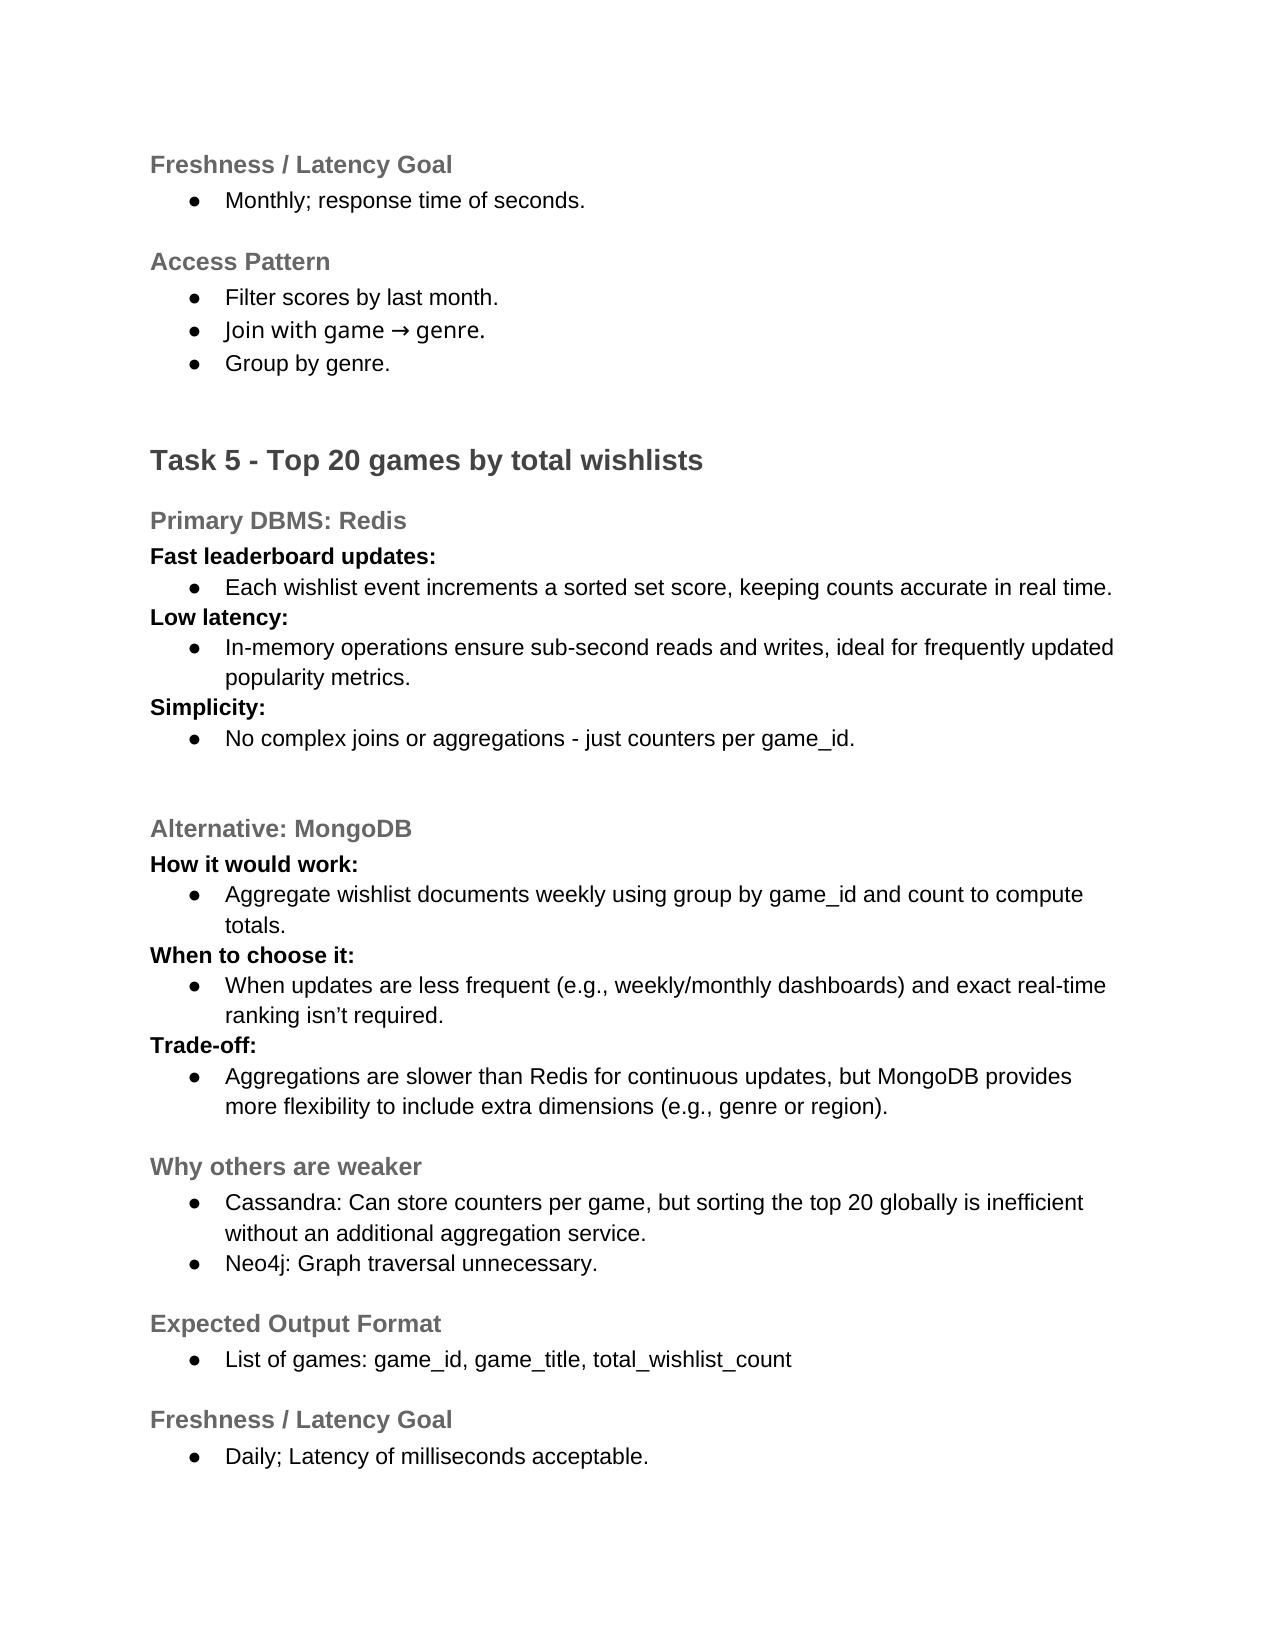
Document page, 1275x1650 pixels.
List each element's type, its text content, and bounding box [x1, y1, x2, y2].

subtitle Expected Output Format [150, 1309, 1125, 1338]
list Join with game → genre. [187, 314, 1125, 345]
subtitle Why others are weaker [150, 1152, 1125, 1181]
text Fast leaderboard updates: [150, 543, 1125, 569]
text How it would work: [150, 851, 1125, 877]
list Aggregate wishlist documents weekly using group by game_id and count to compute totals. [187, 881, 1125, 938]
list Filter scores by last month. [187, 283, 1125, 310]
list No complex joins or aggregations - just counters per game_id. [187, 724, 1125, 751]
list In-memory operations ensure sub-second reads and writes, ideal for frequently updated popularity metrics. [187, 634, 1125, 690]
list When updates are less frequent (e.g., weekly/monthly dashboards) and exact real-time ranking isn’t required. [187, 972, 1125, 1028]
text Simplicity: [150, 694, 1125, 721]
list Aggregations are slower than Redis for continuous updates, but MongoDB provides more flexibility to include extra dimensions (e.g., genre or region). [187, 1063, 1125, 1119]
list Neo4j: Graph traversal unnecessary. [187, 1250, 1125, 1276]
subtitle Primary DBMS: Redis [150, 506, 1125, 535]
subtitle Freshness / Latency Goal [150, 150, 1125, 179]
list Cassandra: Can store counters per game, but sorting the top 20 globally is inefficient without an additional aggregation service. [187, 1189, 1125, 1246]
list Daily; Latency of milliseconds acceptable. [187, 1443, 1125, 1469]
subtitle Alternative: MongoDB [150, 814, 1125, 843]
subtitle Freshness / Latency Goal [150, 1406, 1125, 1434]
text Trade-off: [150, 1032, 1125, 1059]
text Low latency: [150, 604, 1125, 630]
text When to choose it: [150, 942, 1125, 968]
subtitle Task 5 - Top 20 games by total wishlists [150, 443, 1125, 477]
list Each wishlist event increments a sorted set score, keeping counts accurate in real time. [187, 573, 1125, 600]
list Group by genre. [187, 350, 1125, 376]
list List of games: game_id, game_title, total_wishlist_count [187, 1346, 1125, 1372]
list Monthly; response time of seconds. [187, 187, 1125, 213]
subtitle Access Pattern [150, 246, 1125, 275]
